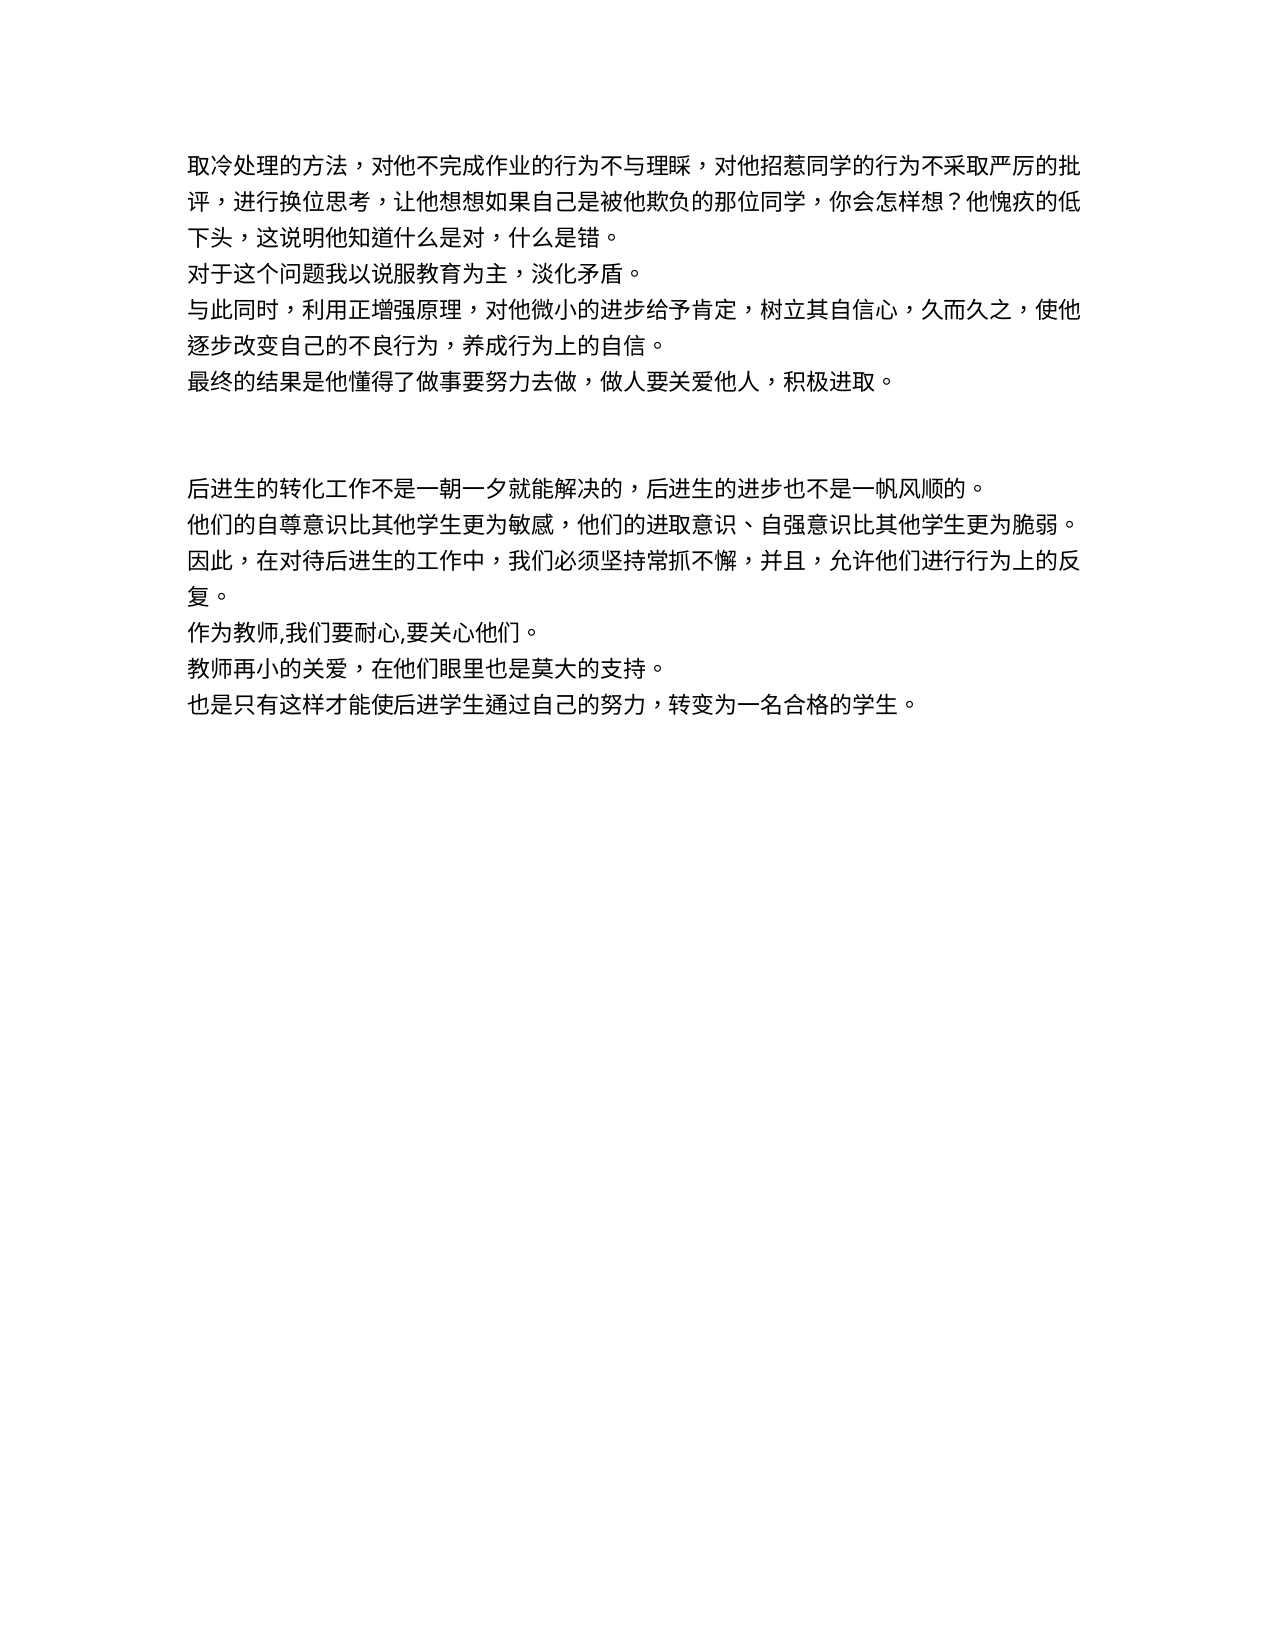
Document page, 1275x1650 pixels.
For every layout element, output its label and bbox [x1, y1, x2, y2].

text [187, 150, 1087, 972]
